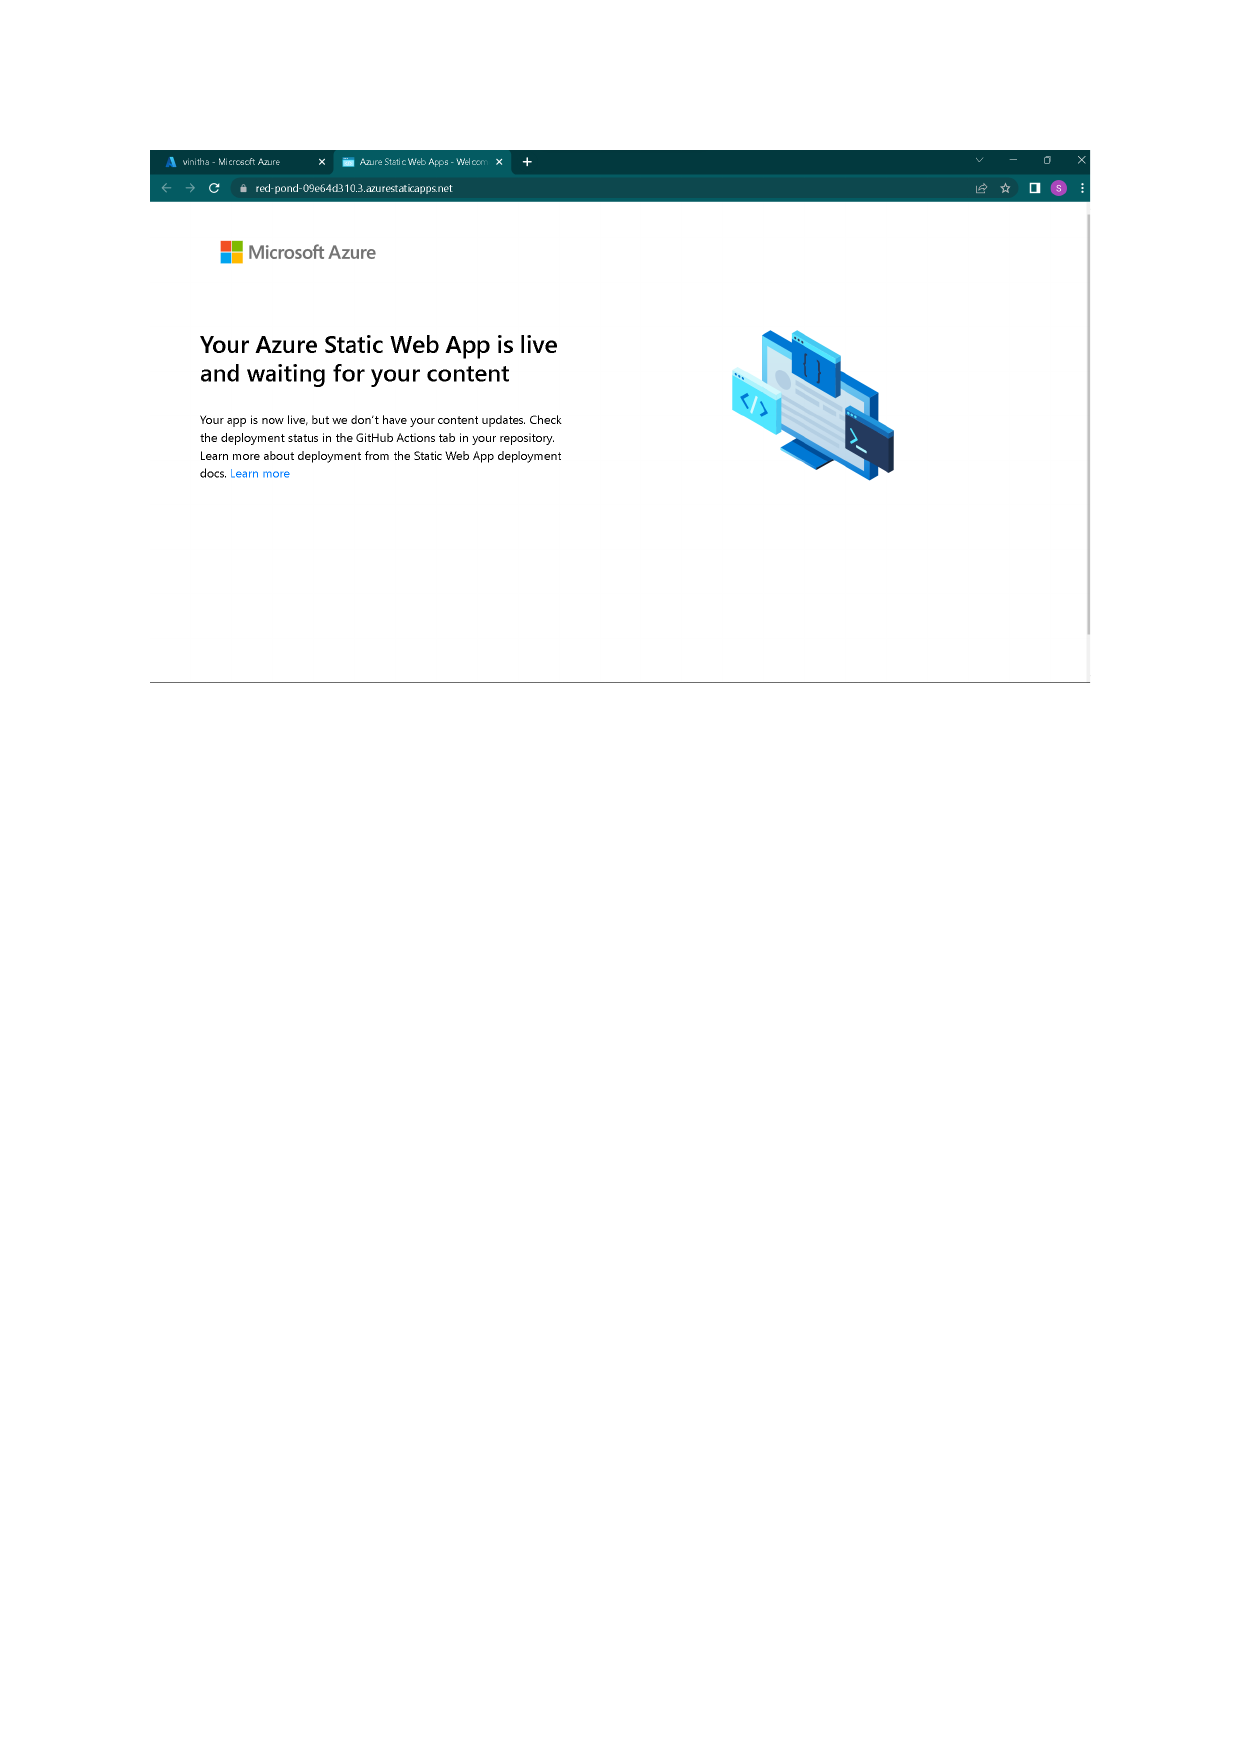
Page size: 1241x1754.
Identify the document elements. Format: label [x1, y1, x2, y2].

picture [150, 150, 1091, 683]
